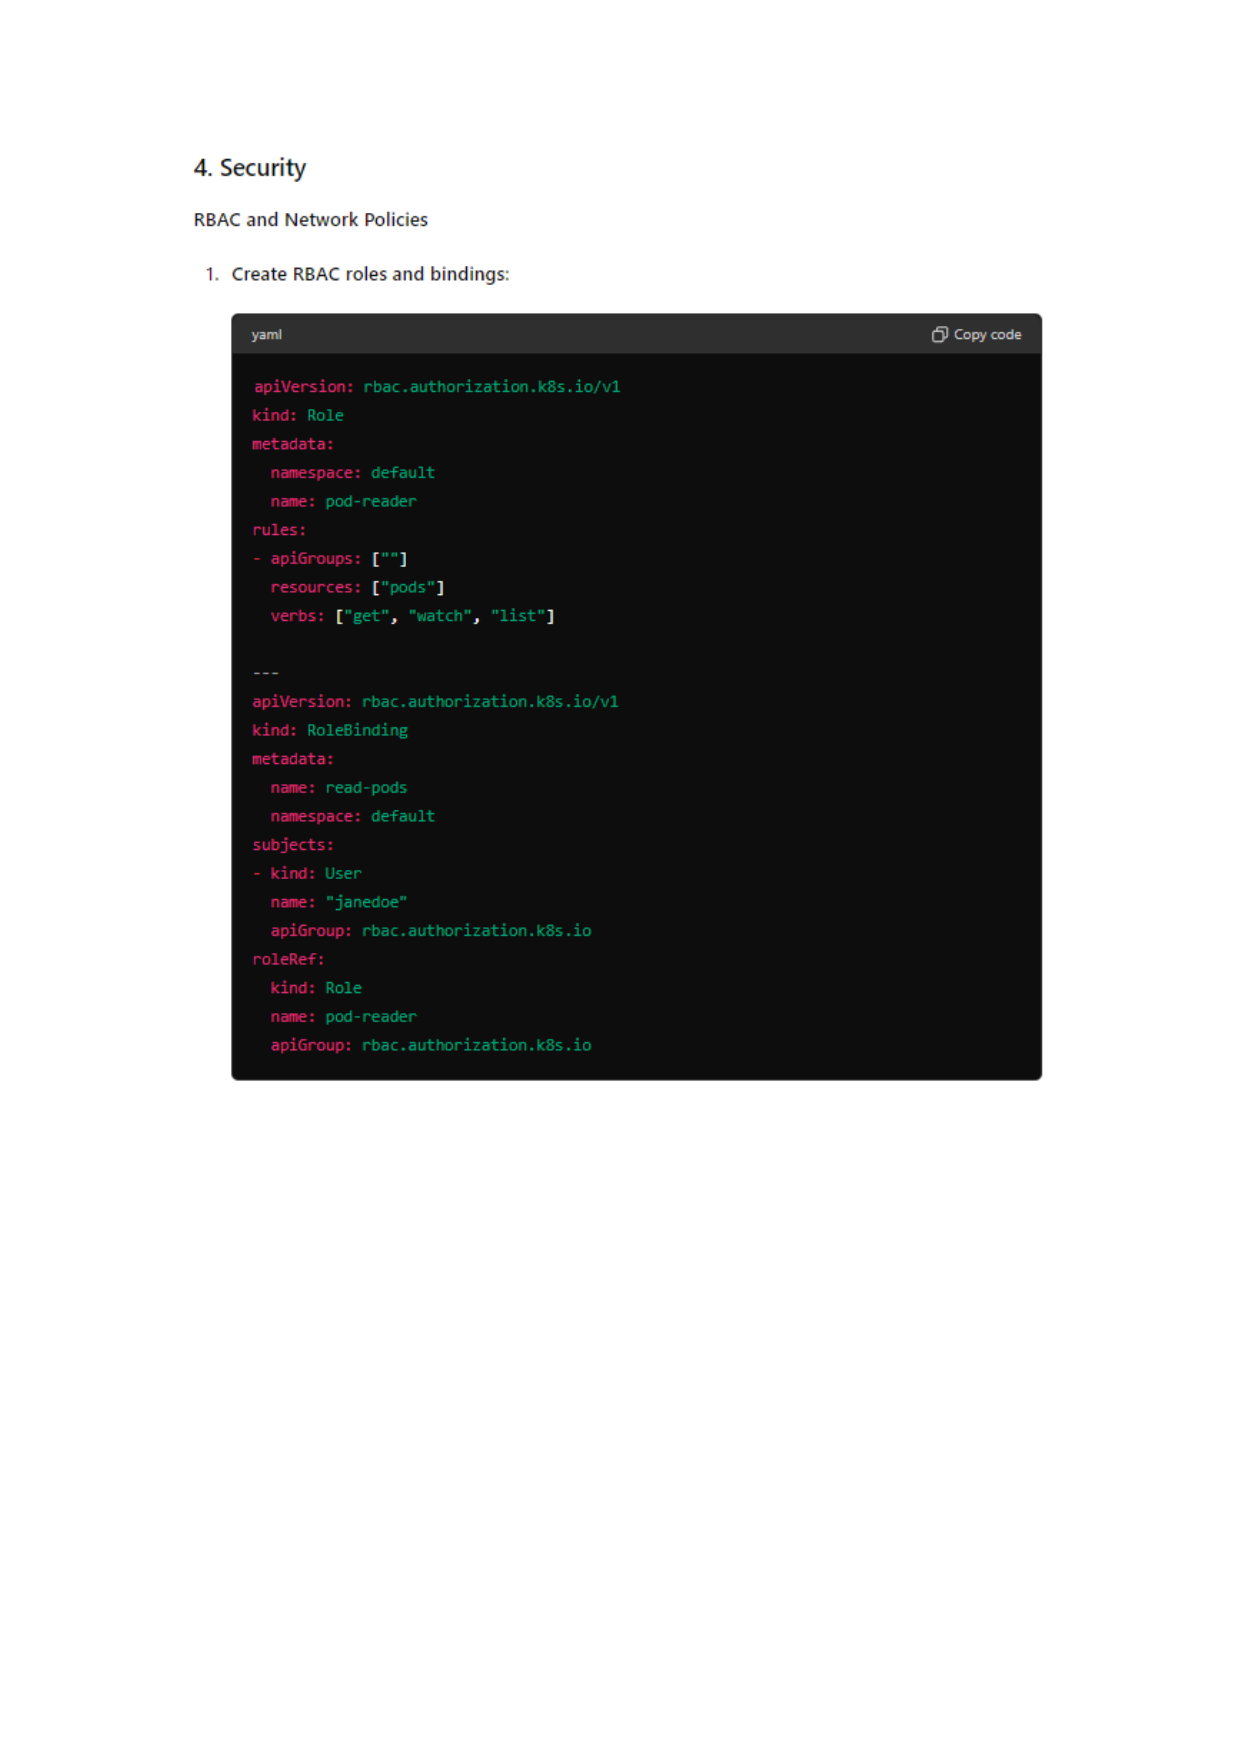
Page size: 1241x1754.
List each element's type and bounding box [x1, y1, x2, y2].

picture [150, 150, 1091, 1098]
